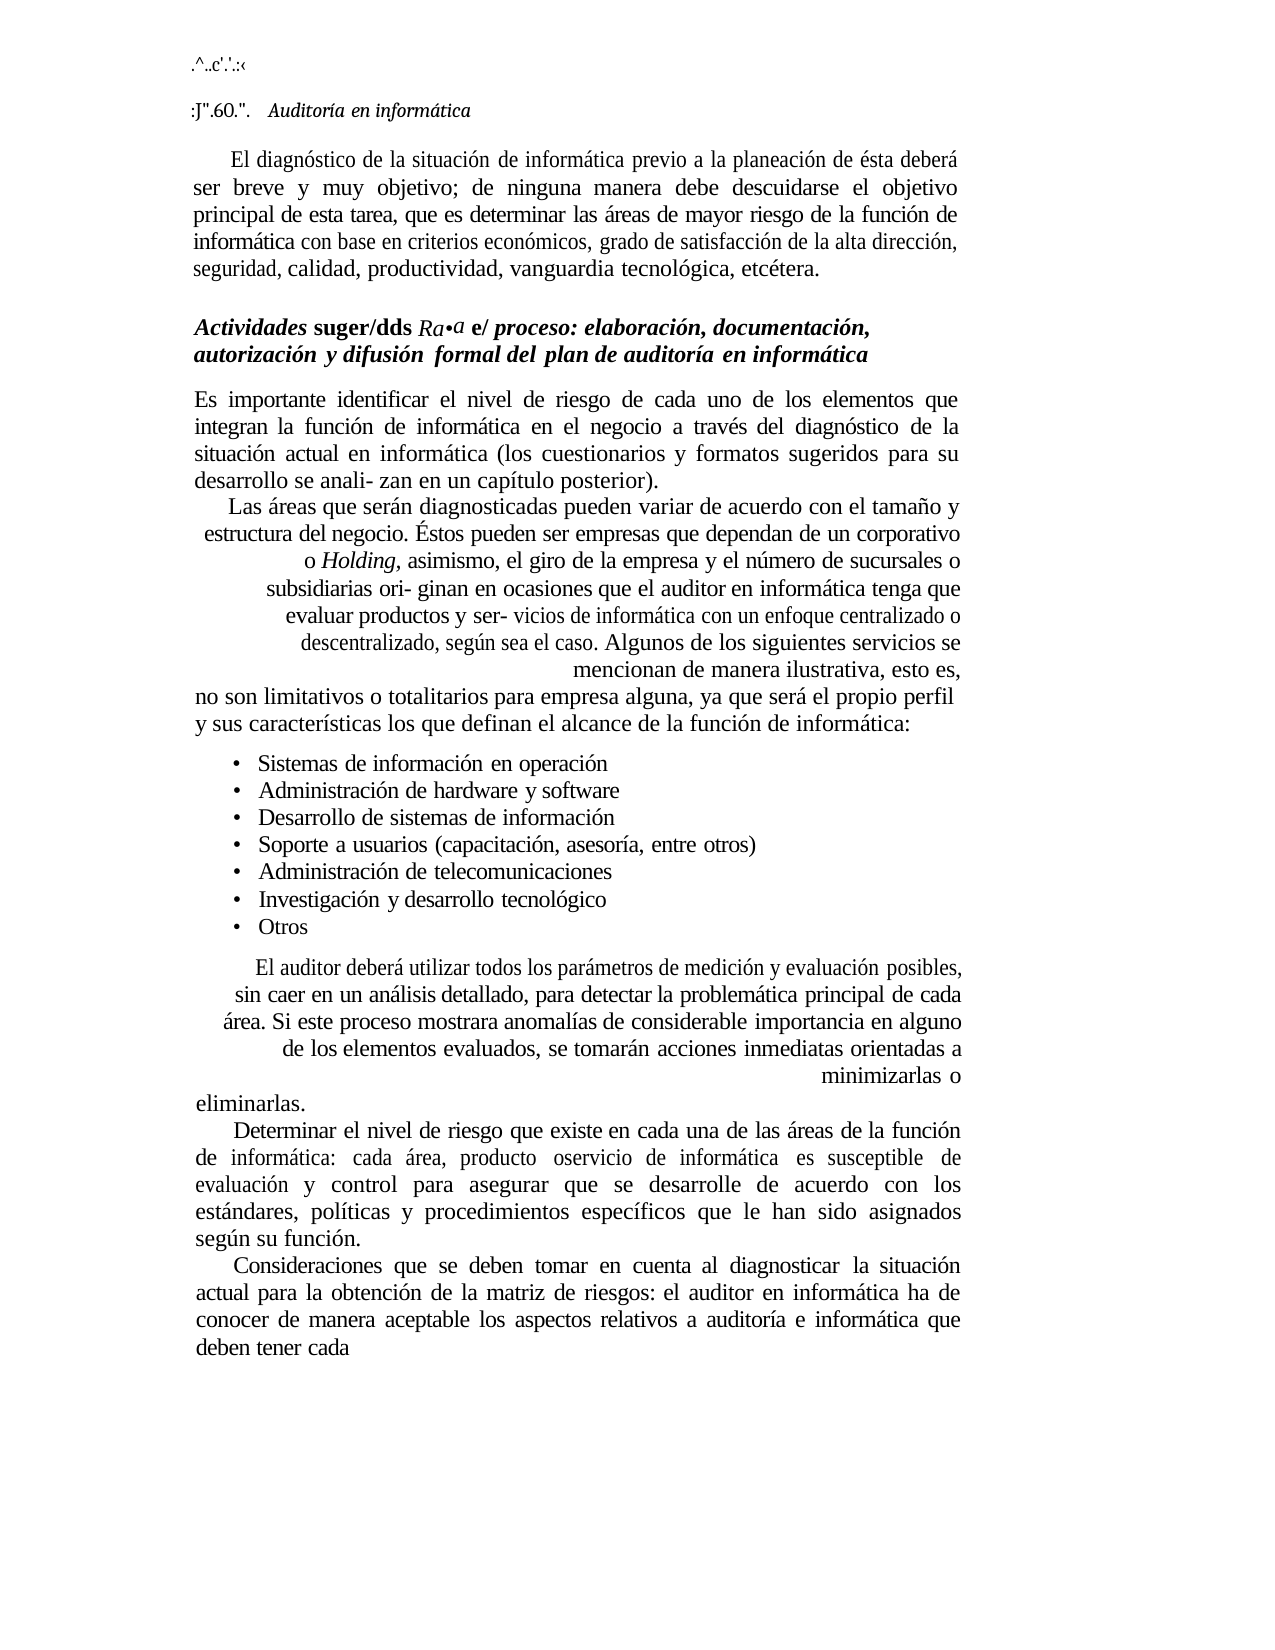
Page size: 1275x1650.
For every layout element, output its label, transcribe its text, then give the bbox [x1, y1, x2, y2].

list Investigación y desarrollo tecnológico [233, 885, 1125, 912]
text El diagnóstico de la situación de informática previo a la planeación de ésta deberá ser breve y muy objetivo; de ninguna manera debe descuidarse el objetivo principal de esta tarea, que es determinar las áreas de mayor riesgo de la función de informática con base en criterios económicos, grado de satisfacción de la alta dirección, seguridad, calidad, productividad, vanguardia tecnológica, etcétera. [193, 146, 958, 281]
text :J".60.". Auditoría en informática [190, 98, 1125, 122]
list Desarrollo de sistemas de información [233, 804, 1125, 831]
text Es importante identificar el nivel de riesgo de cada uno de los elementos que integran la función de informática en el negocio a través del diagnóstico de la situación actual en informática (los cuestionarios y formatos sugeridos para su desarrollo se anali- zan en un capítulo posterior). [194, 386, 960, 494]
list Soporte a usuarios (capacitación, asesoría, entre otros) [233, 831, 1125, 858]
text El auditor deberá utilizar todos los parámetros de medición y evaluación posibles, sin caer en un análisis detallado, para detectar la problemática principal de cada área. Si este proceso mostrara anomalías de considerable importancia en alguno de los elementos evaluados, se tomarán acciones inmediatas orientadas a minimizarlas o [195, 954, 962, 1089]
list Administración de hardware y software [233, 777, 1125, 804]
text Las áreas que serán diagnosticadas pueden variar de acuerdo con el tamaño y [150, 494, 961, 520]
list Sistemas de información en operación [232, 750, 1125, 777]
text Determinar el nivel de riesgo que existe en cada una de las áreas de la función de informática: cada área, producto oservicio de informática es susceptible de evaluación y control para asegurar que se desarrolle de acuerdo con los estándares, políticas y procedimientos específicos que le han sido asignados según su función. [195, 1116, 962, 1252]
text estructura del negocio. Éstos pueden ser empresas que dependan de un corporativo o Holding, asimismo, el giro de la empresa y el número de sucursales o subsidiarias ori- ginan en ocasiones que el auditor en informática tenga que evaluar productos y ser- vicios de informática con un enfoque centralizado o descentralizado, según sea el caso. Algunos de los siguientes servicios se mencionan de manera ilustrativa, esto es, [194, 520, 961, 682]
text .^..c'.'.:‹ [191, 52, 1125, 76]
text eliminarlas. [196, 1089, 1125, 1116]
list Otros [233, 913, 1125, 940]
text no son limitativos o totalitarios para empresa alguna, ya que será el propio perfil y sus características los que definan el alcance de la función de informática: [195, 683, 965, 737]
text Consideraciones que se deben tomar en cuenta al diagnosticar la situación actual para la obtención de la matriz de riesgos: el auditor en informática ha de conocer de manera aceptable los aspectos relativos a auditoría e informática que deben tener cada [196, 1252, 962, 1360]
subtitle Actividades suger/dds Ra•a e/ proceso: elaboración, documentación, autorización y difusión formal del plan de auditoría en informática [193, 314, 965, 368]
list Administración de telecomunicaciones [233, 858, 1125, 885]
